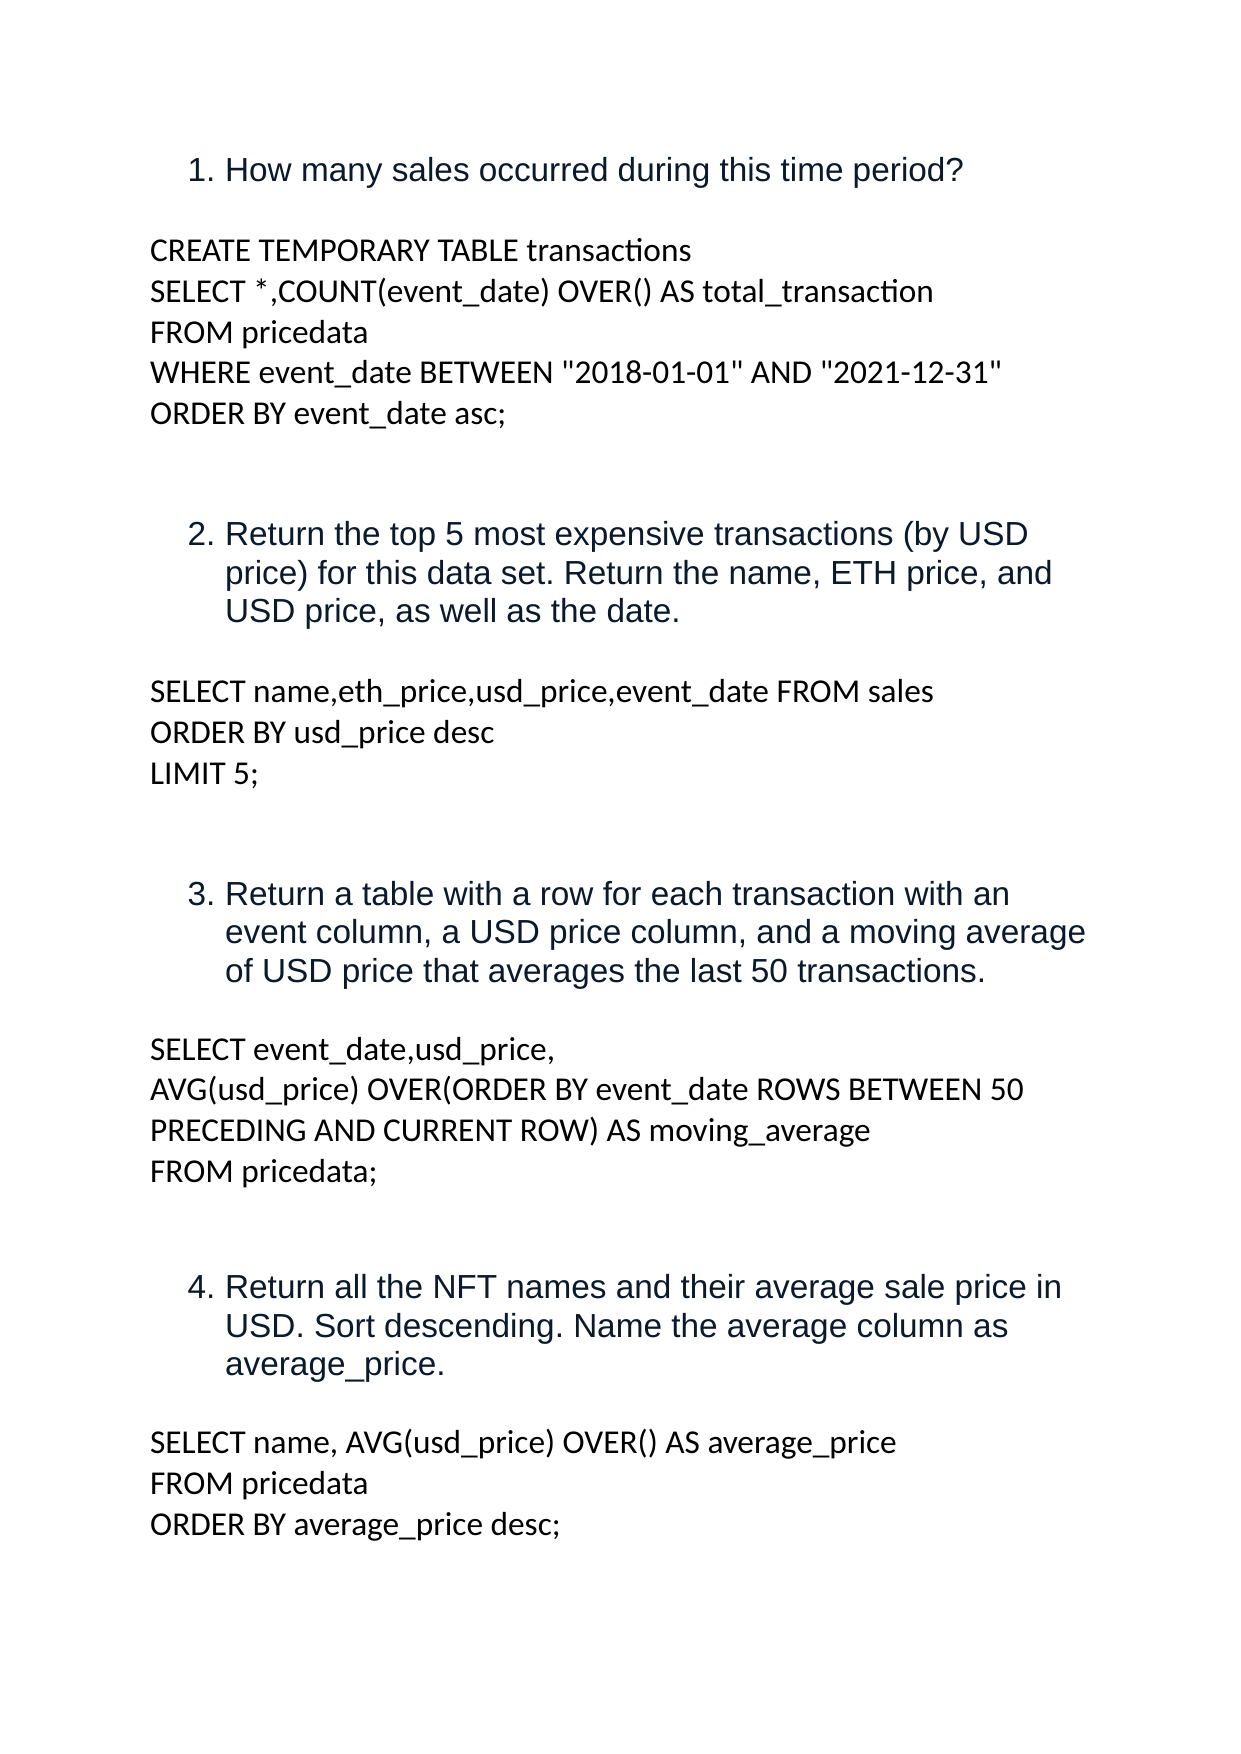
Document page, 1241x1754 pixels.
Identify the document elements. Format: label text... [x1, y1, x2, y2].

text FROM pricedata; [150, 1150, 1090, 1191]
text FROM pricedata [150, 1462, 1090, 1503]
text SELECT name, AVG(usd_price) OVER() AS average_price [150, 1421, 1090, 1462]
text LIMIT 5; [150, 752, 1090, 792]
text AVG(usd_price) OVER(ORDER BY event_date ROWS BETWEEN 50 PRECEDING AND CURRENT ROW) AS moving_average [150, 1068, 1090, 1150]
text ORDER BY usd_price desc [150, 711, 1090, 752]
text FROM pricedata [150, 311, 1090, 351]
list How many sales occurred during this time period? [187, 150, 1090, 188]
text ORDER BY event_date asc; [150, 392, 1090, 433]
list Return the top 5 most expensive transactions (by USD price) for this data set. Return the name, ETH price, and USD price, as well as the date. [187, 514, 1090, 629]
text SELECT *,COUNT(event_date) OVER() AS total_transaction [150, 270, 1090, 311]
list Return all the NFT names and their average sale price in USD. Sort descending. Name the average column as average_price. [187, 1267, 1090, 1383]
text SELECT name,eth_price,usd_price,event_date FROM sales [150, 670, 1090, 711]
list Return a table with a row for each transaction with an event column, a USD price column, and a moving average of USD price that averages the last 50 transactions. [187, 874, 1090, 989]
text ORDER BY average_price desc; [150, 1503, 1090, 1543]
text CREATE TEMPORARY TABLE transactions [150, 229, 1090, 270]
text SELECT event_date,usd_price, [150, 1028, 1090, 1068]
text WHERE event_date BETWEEN "2018-01-01" AND "2021-12-31" [150, 351, 1090, 392]
